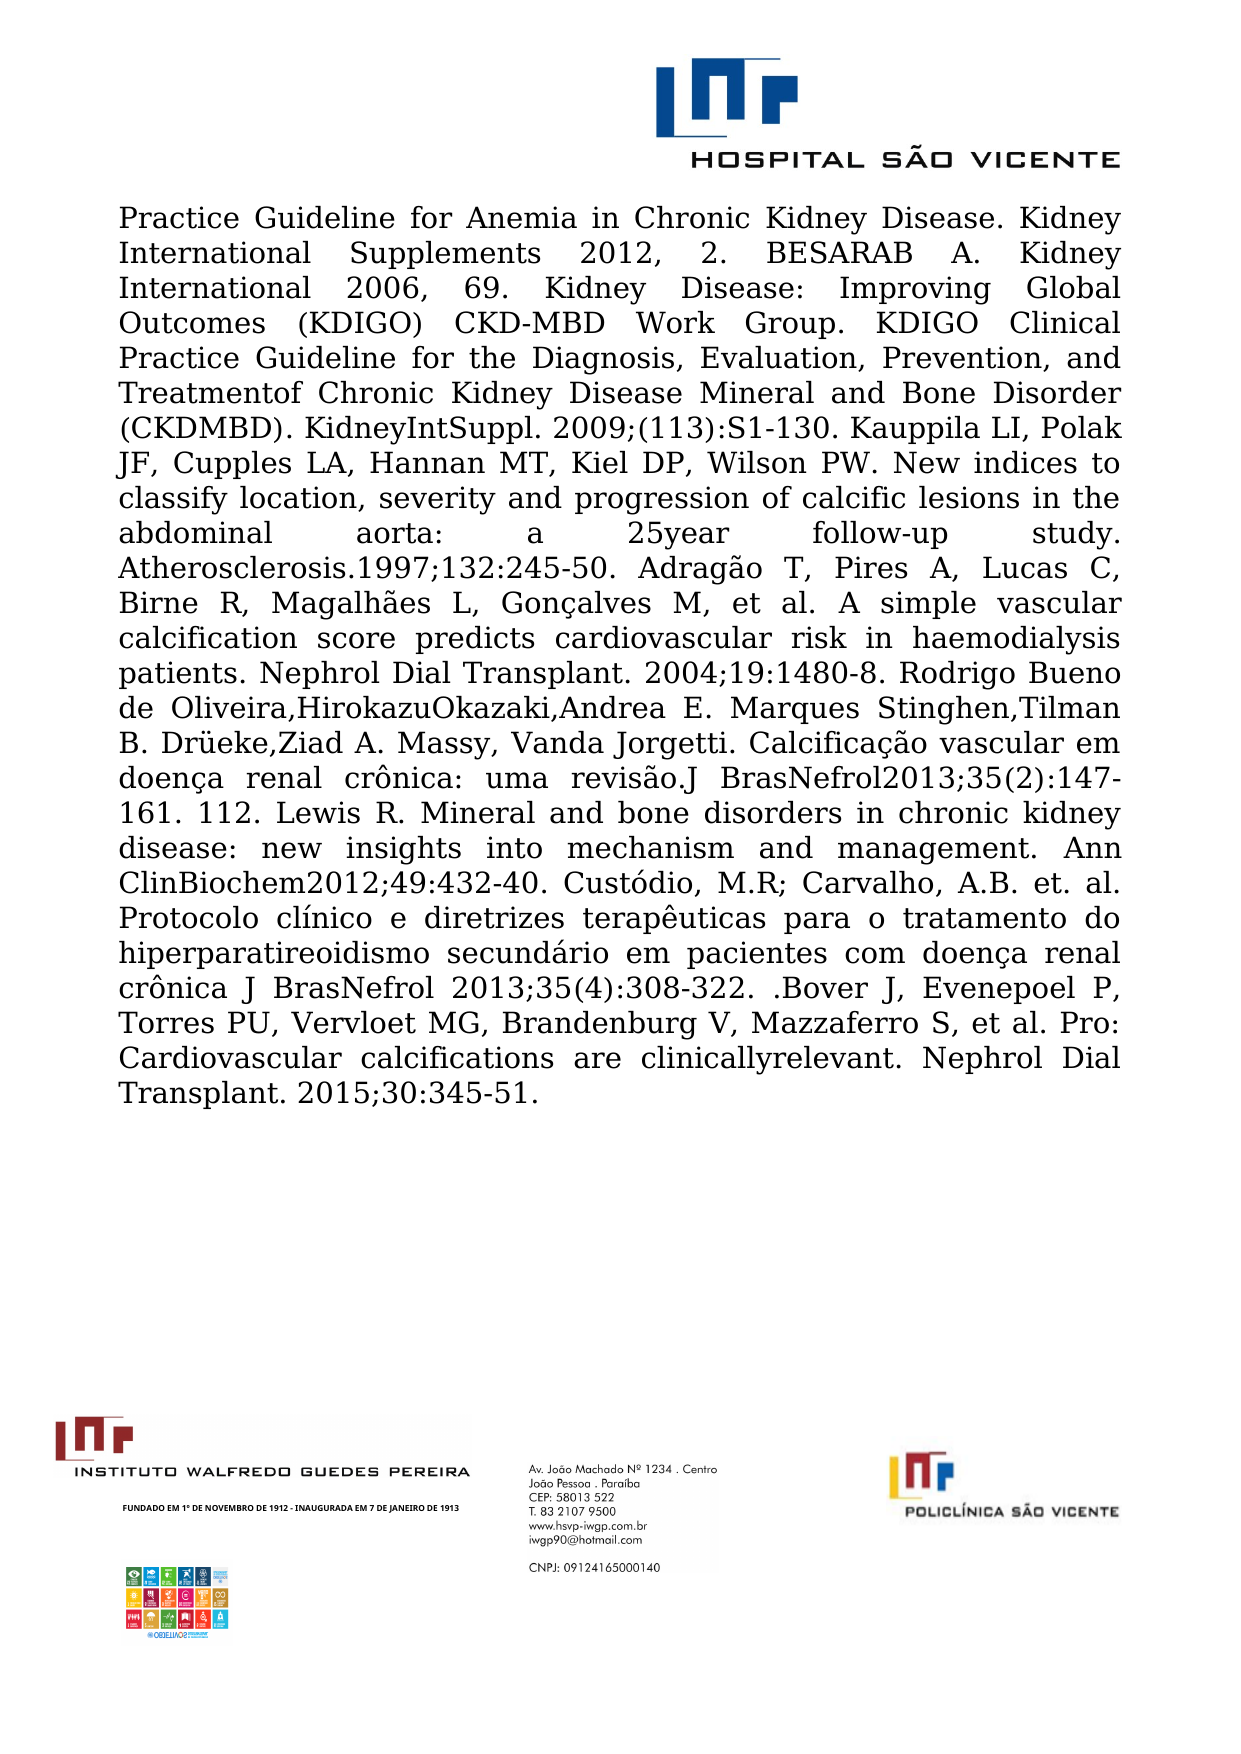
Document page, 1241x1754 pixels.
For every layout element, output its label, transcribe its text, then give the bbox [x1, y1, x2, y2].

picture [53, 1414, 472, 1477]
picture [651, 54, 1123, 172]
picture [121, 1559, 233, 1646]
picture [526, 1462, 719, 1572]
picture [886, 1436, 1122, 1530]
